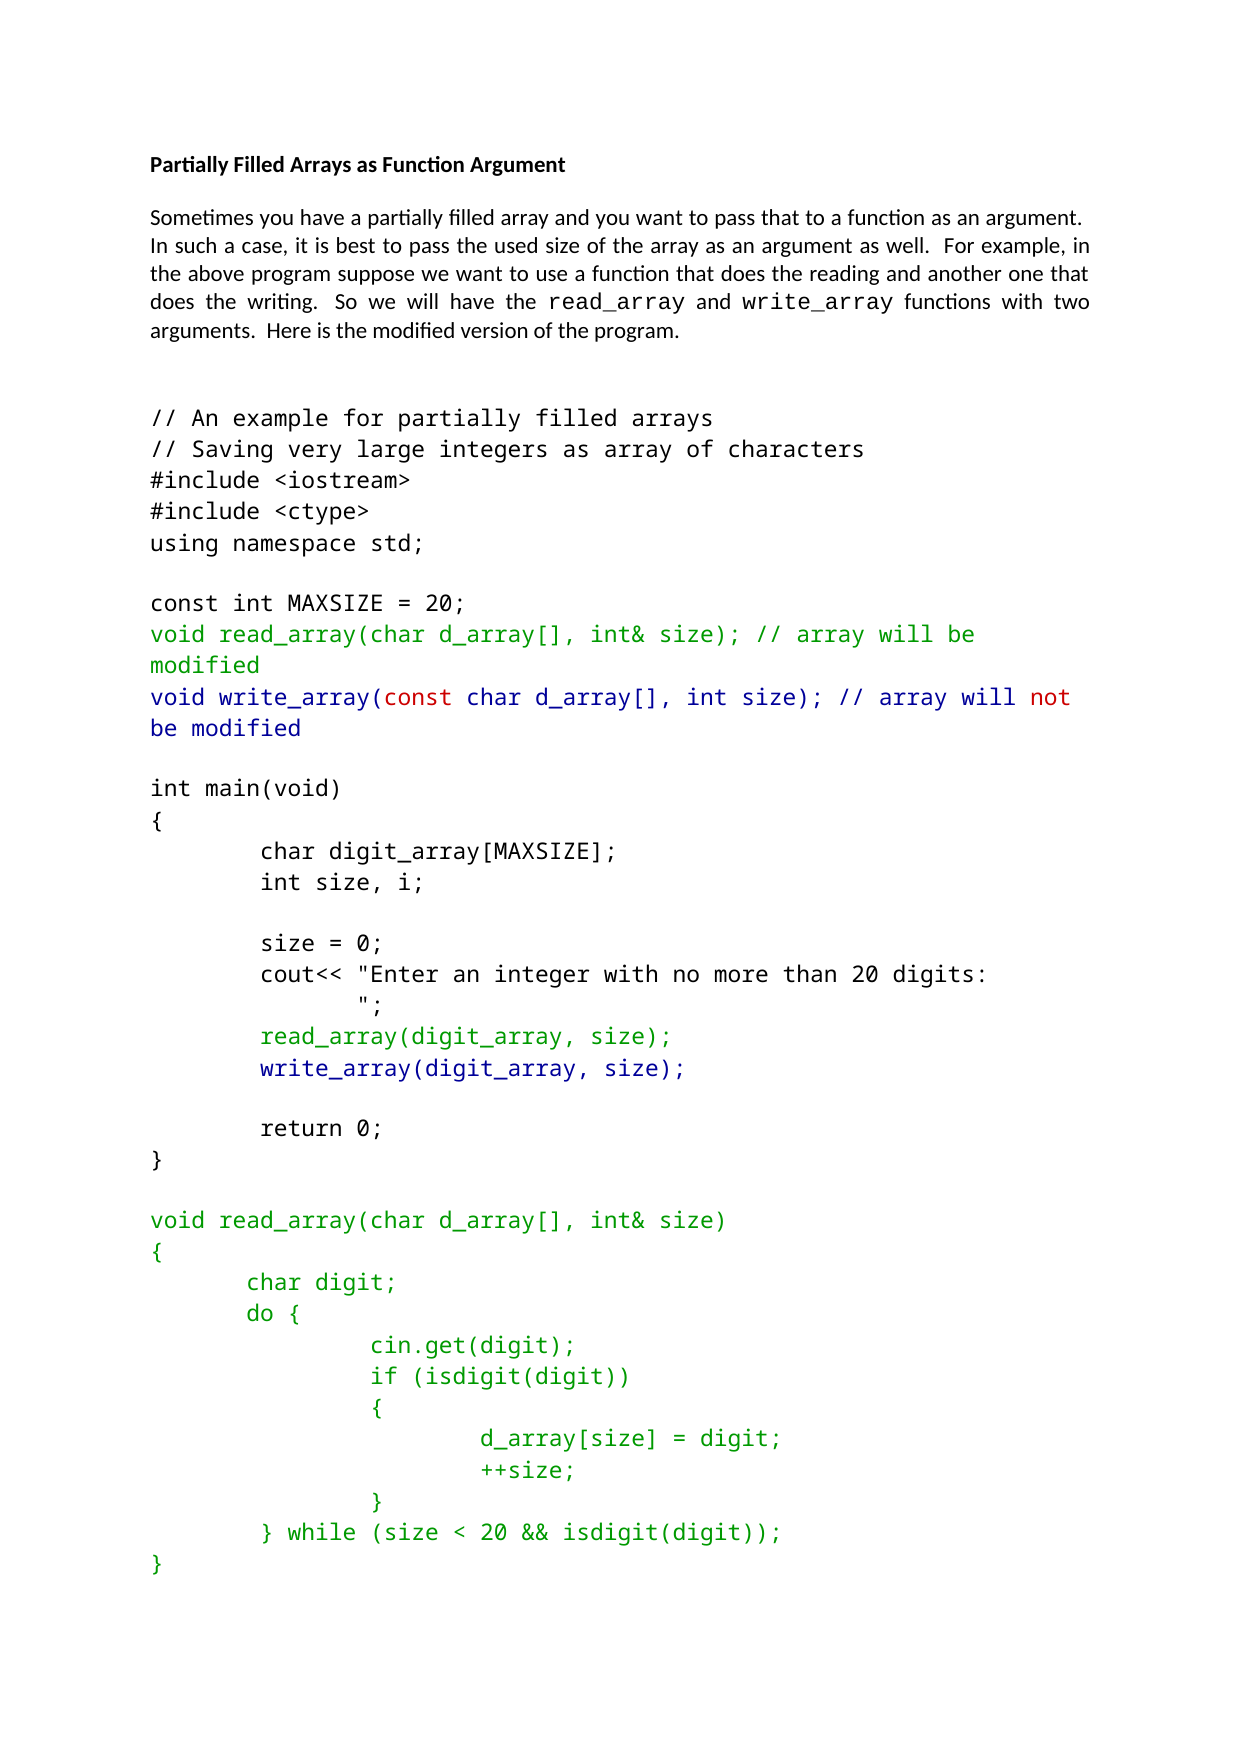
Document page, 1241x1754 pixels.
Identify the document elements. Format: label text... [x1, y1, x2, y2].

text int main(void) { char digit_array[MAXSIZE]; int size, i; [150, 772, 1090, 897]
text void read_array(char d_array[], int& size) { char digit; do { cin.get(digit); if (isdigit(digit)) { d_array[size] = digit; ++size; } } while (size < 20 && isdigit(digit)); } [150, 1203, 1090, 1578]
text Partially Filled Arrays as Function Argument [150, 150, 1090, 178]
text // An example for partially filled arrays // Saving very large integers as array of characters #include <iostream> #include <ctype> using namespace std; [150, 401, 1090, 558]
text Sometimes you have a partially filled array and you want to pass that to a function as an argument. In such a case, it is best to pass the used size of the array as an argument as well. For example, in the above program suppose we want to use a function that does the reading and another one that does the writing. So we will have the read_array and write_array functions with two arguments. Here is the modified version of the program. [150, 203, 1090, 344]
text size = 0; cout<< "Enter an integer with no more than 20 digits: [150, 926, 1090, 989]
text const int MAXSIZE = 20; void read_array(char d_array[], int& size); // array will be modified void write_array(const char d_array[], int size); // array will not be modified [150, 587, 1090, 743]
text return 0; } [150, 1112, 1090, 1174]
text "; read_array(digit_array, size); write_array(digit_array, size); [150, 989, 1090, 1083]
